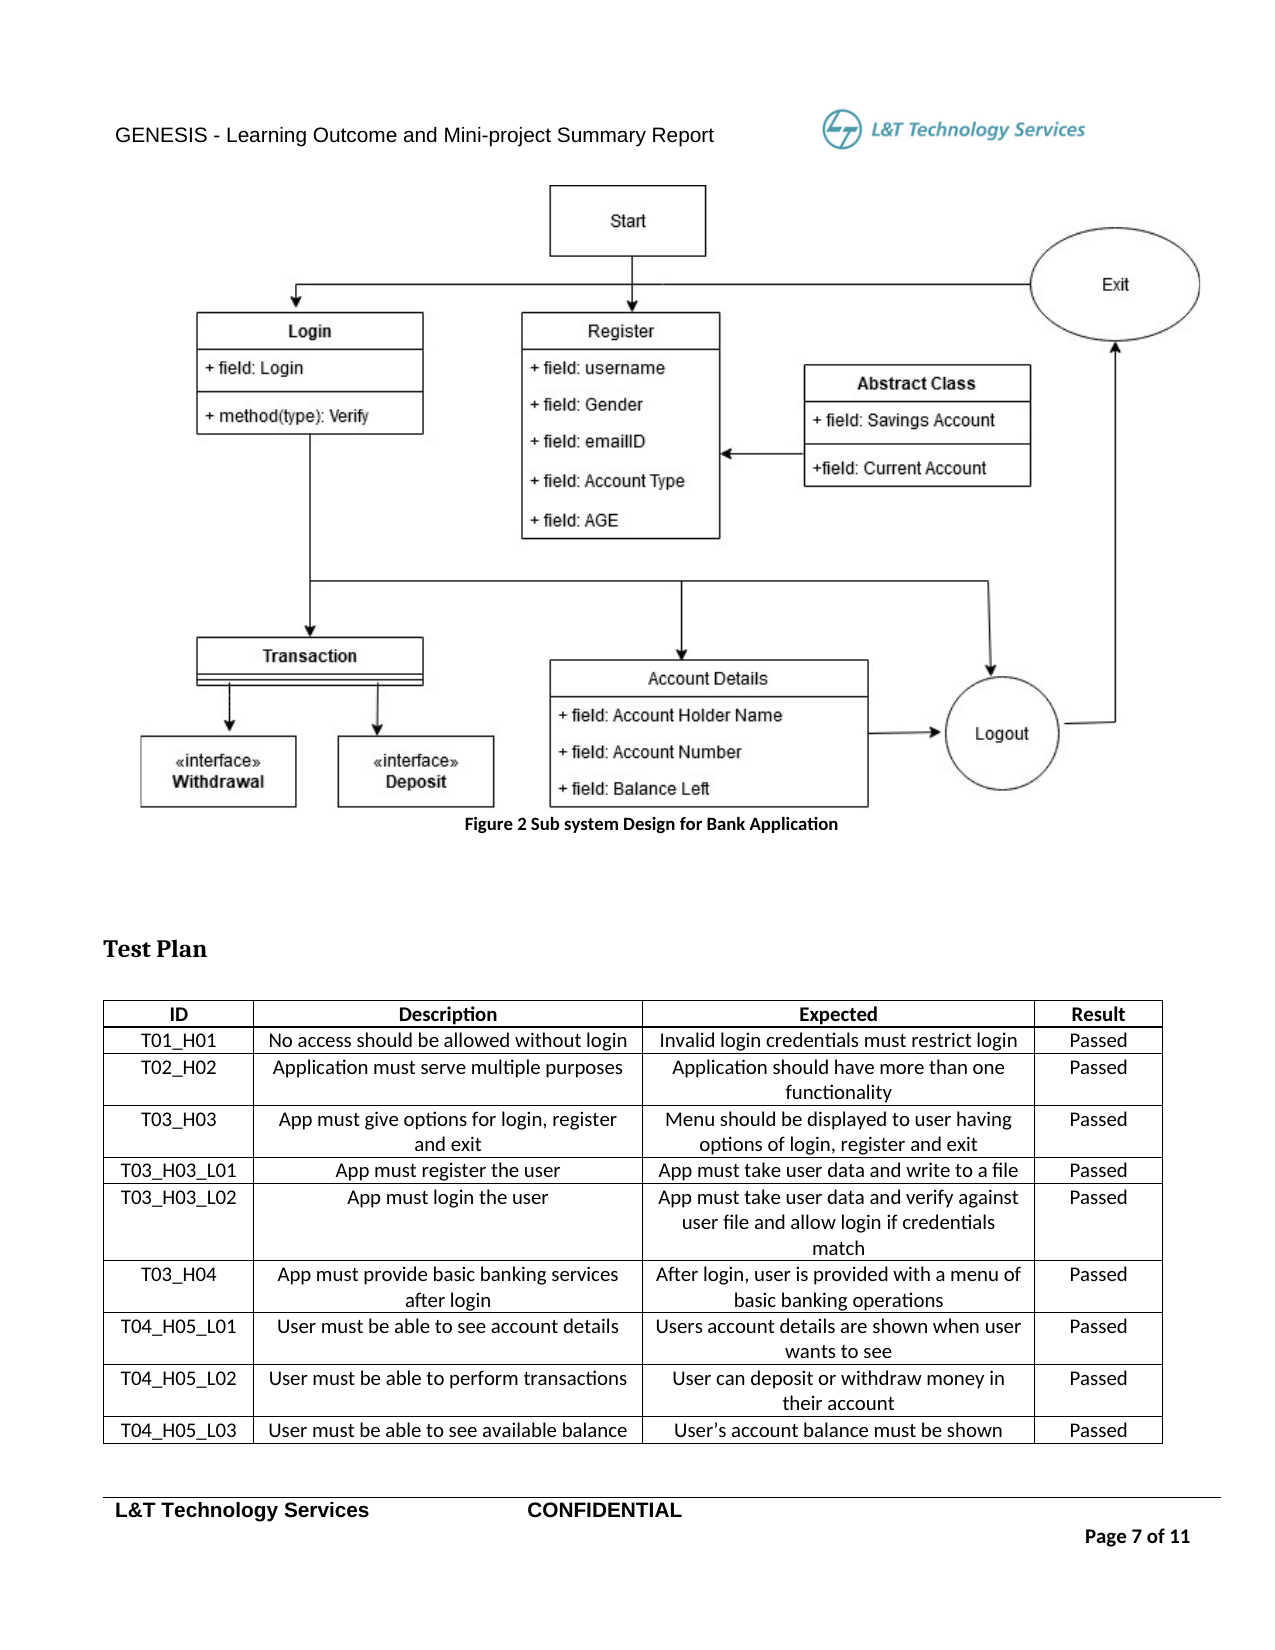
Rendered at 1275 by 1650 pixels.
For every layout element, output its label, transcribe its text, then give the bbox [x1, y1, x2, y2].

table_cell T01_H01 [104, 1028, 253, 1053]
table_cell No access should be allowed without login [254, 1028, 642, 1053]
table_cell User must be able to see account details [254, 1313, 642, 1364]
table_cell App must login the user [254, 1184, 642, 1260]
table_cell T04_H05_L03 [104, 1417, 253, 1442]
subtitle Test Plan [103, 935, 1162, 963]
table_cell Invalid login credentials must restrict login [643, 1028, 1034, 1053]
table_cell App must provide basic banking services after login [254, 1261, 642, 1312]
table_cell Application should have more than one functionality [643, 1054, 1034, 1105]
table_cell User’s account balance must be shown [643, 1417, 1034, 1442]
table_cell App must take user data and write to a file [643, 1158, 1034, 1183]
table_cell T03_H03_L02 [104, 1184, 253, 1260]
table_cell Passed [1035, 1417, 1162, 1442]
table_cell Passed [1035, 1158, 1162, 1183]
table_header ID [104, 1001, 253, 1026]
table_cell Menu should be displayed to user having options of login, register and exit [643, 1106, 1034, 1157]
table_header Expected [643, 1001, 1034, 1026]
table_cell T03_H03_L01 [104, 1158, 253, 1183]
table_cell Passed [1035, 1106, 1162, 1157]
table_cell Passed [1035, 1054, 1162, 1105]
table_cell User can deposit or withdraw money in their account [643, 1365, 1034, 1416]
table_cell Users account details are shown when user wants to see [643, 1313, 1034, 1364]
text Figure 2 Sub system Design for Bank Application [103, 812, 1162, 835]
table_cell App must register the user [254, 1158, 642, 1183]
table_cell Passed [1035, 1028, 1162, 1053]
table_cell T04_H05_L01 [104, 1313, 253, 1364]
table_cell App must give options for login, register and exit [254, 1106, 642, 1157]
table_header Result [1035, 1001, 1162, 1026]
table_cell T04_H05_L02 [104, 1365, 253, 1416]
picture [820, 98, 1087, 162]
table_cell App must take user data and verify against user file and allow login if credentials match [643, 1184, 1034, 1260]
table_cell User must be able to see available balance [254, 1417, 642, 1442]
table_cell Passed [1035, 1184, 1162, 1260]
table_cell Passed [1035, 1261, 1162, 1312]
table_cell User must be able to perform transactions [254, 1365, 642, 1416]
picture [140, 185, 1200, 812]
table_cell After login, user is provided with a menu of basic banking operations [643, 1261, 1034, 1312]
table_cell T03_H04 [104, 1261, 253, 1312]
table_cell T02_H02 [104, 1054, 253, 1105]
table_header Description [254, 1001, 642, 1026]
table_cell Passed [1035, 1365, 1162, 1416]
table_cell Application must serve multiple purposes [254, 1054, 642, 1105]
table_cell Passed [1035, 1313, 1162, 1364]
table_cell T03_H03 [104, 1106, 253, 1157]
